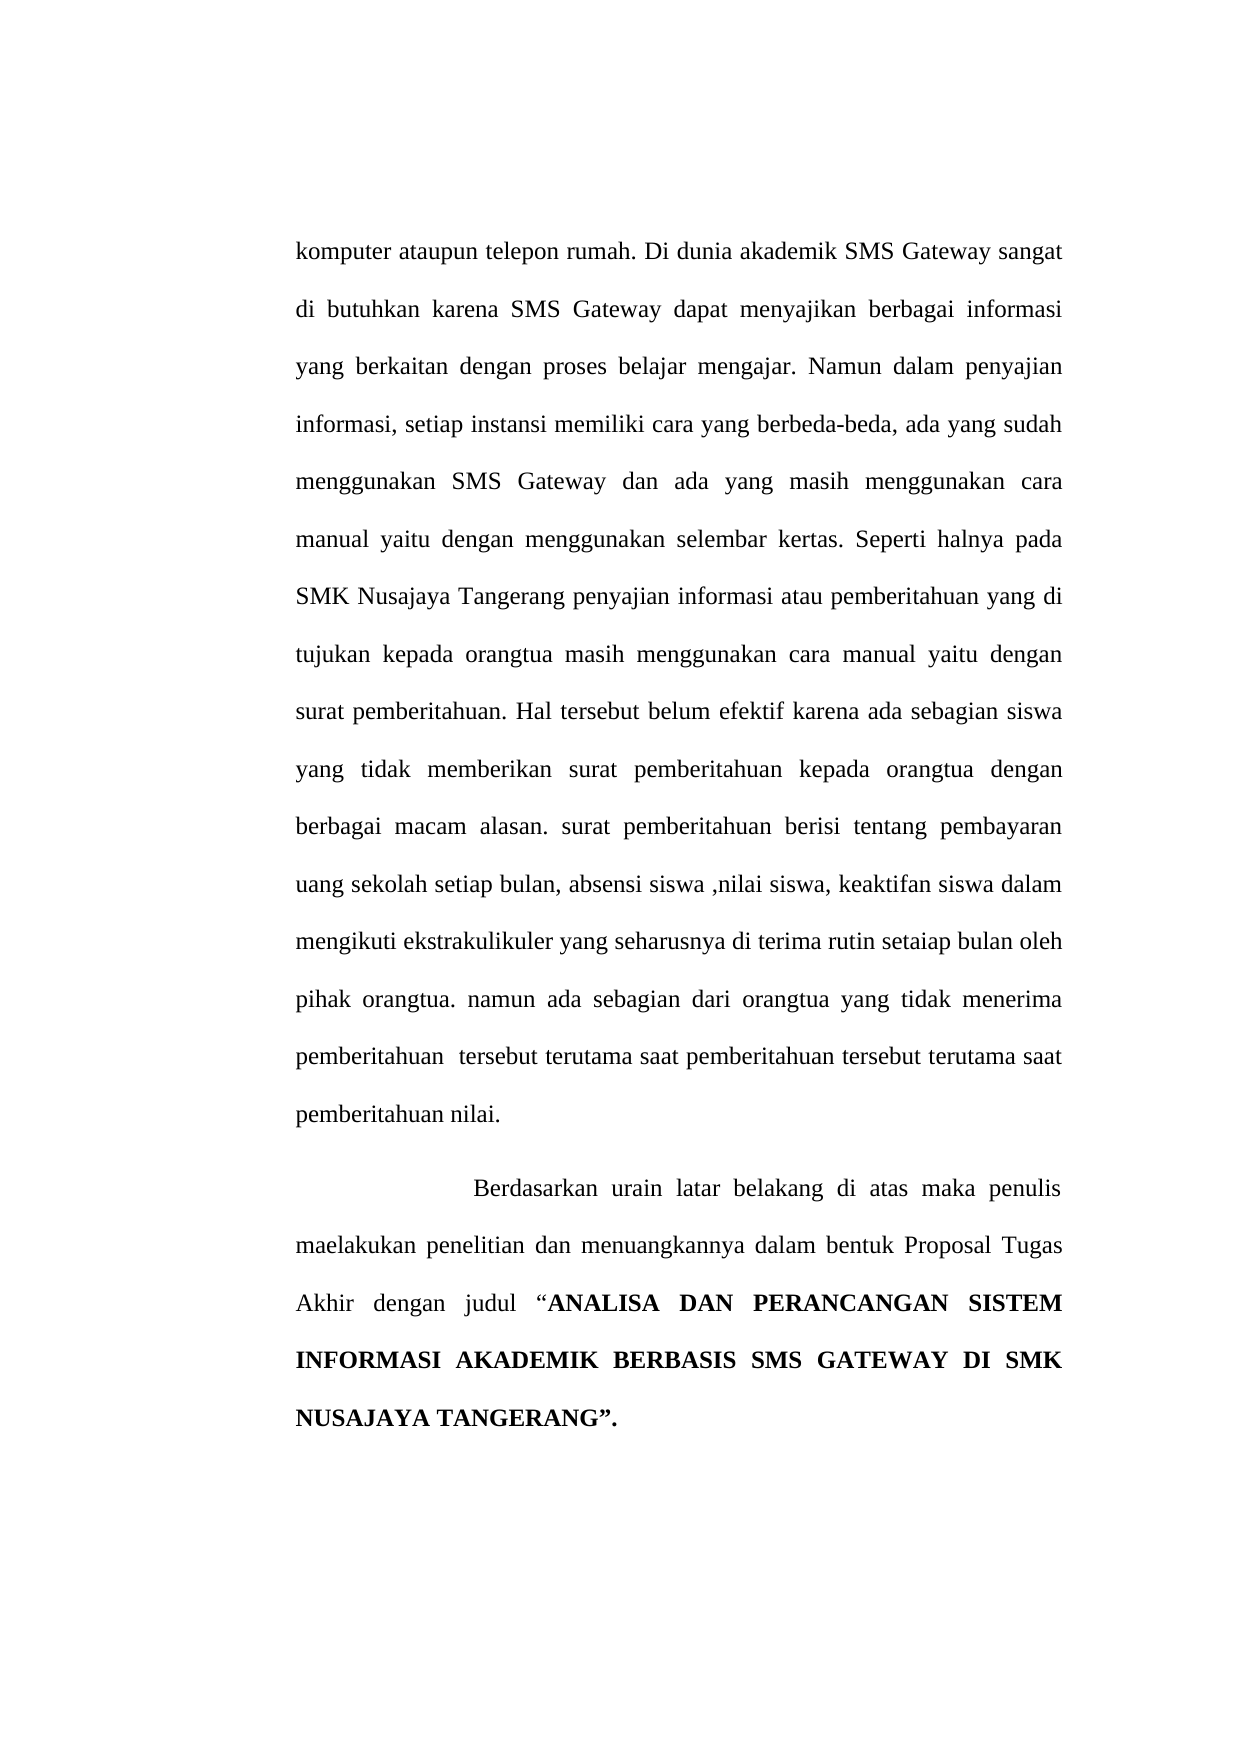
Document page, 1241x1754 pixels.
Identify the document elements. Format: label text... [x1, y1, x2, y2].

text Berdasarkan urain latar belakang di atas maka penulis maelakukan penelitian dan menuangkannya dalam bentuk Proposal Tugas Akhir dengan judul “ANALISA DAN PERANCANGAN SISTEM INFORMASI AKADEMIK BERBASIS SMS GATEWAY DI SMK NUSAJAYA TANGERANG”. [295, 1173, 1063, 1432]
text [295, 236, 1063, 1127]
